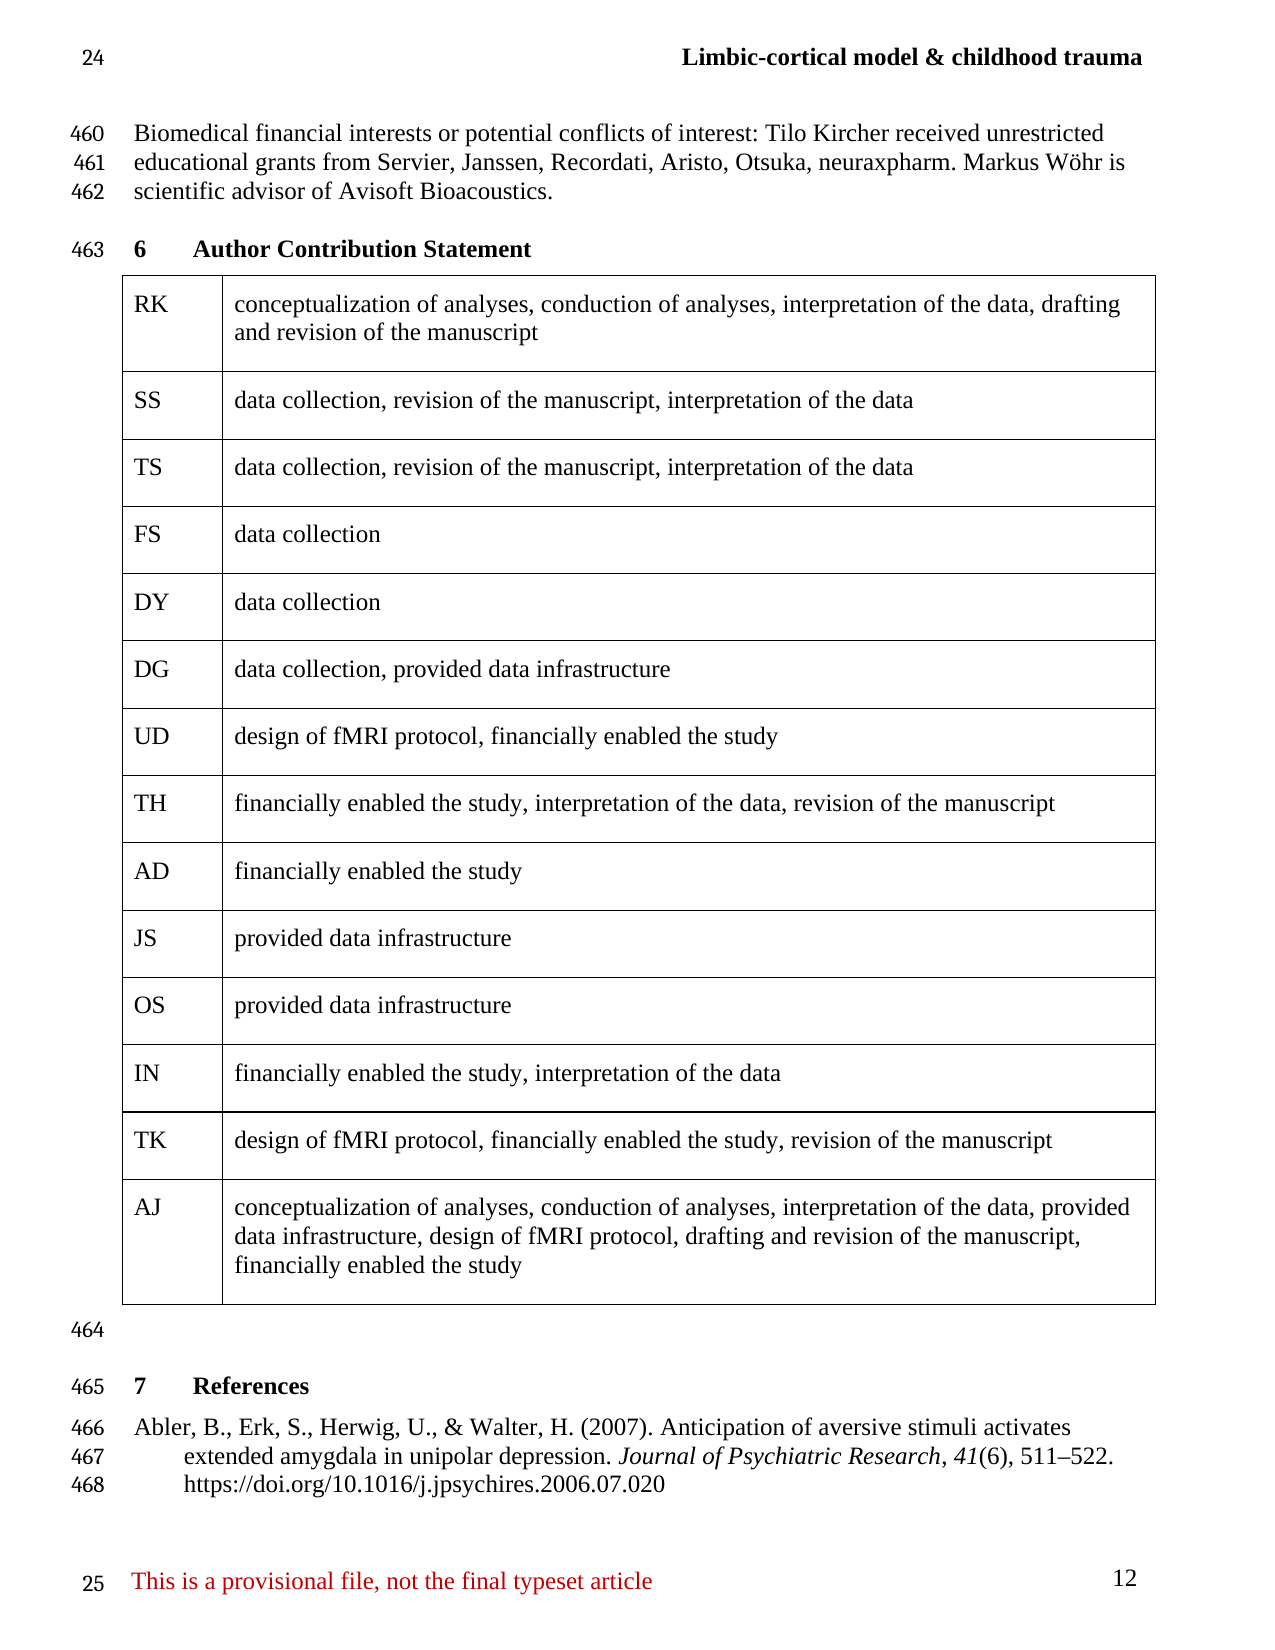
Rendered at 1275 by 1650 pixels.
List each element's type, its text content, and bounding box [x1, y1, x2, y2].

table_cell financially enabled the study [223, 843, 1155, 909]
text Abler, B., Erk, S., Herwig, U., & Walter, H. (2007). Anticipation of aversive stimuli activates extended amygdala in unipolar depression. Journal of Psychiatric Research, 41(6), 511–522. https://doi.org/10.1016/j.jpsychires.2006.07.020 [133, 1412, 1152, 1498]
table_header RK [123, 276, 222, 371]
table_cell provided data infrastructure [223, 911, 1155, 977]
table_cell TK [123, 1113, 222, 1179]
table_cell data collection [223, 507, 1155, 573]
table_cell data collection, provided data infrastructure [223, 641, 1155, 708]
table_cell JS [123, 911, 222, 977]
table_cell financially enabled the study, interpretation of the data [223, 1045, 1155, 1111]
table_cell provided data infrastructure [223, 978, 1155, 1044]
table_cell SS [123, 372, 222, 438]
table_cell TH [123, 776, 222, 842]
table_header conceptualization of analyses, conduction of analyses, interpretation of the data, drafting and revision of the manuscript [223, 276, 1155, 371]
table_cell DY [123, 574, 222, 640]
table_cell data collection, revision of the manuscript, interpretation of the data [223, 440, 1155, 506]
subtitle Author Contribution Statement [133, 234, 1152, 263]
table_cell IN [123, 1045, 222, 1111]
table_cell data collection, revision of the manuscript, interpretation of the data [223, 372, 1155, 438]
table_cell TS [123, 440, 222, 506]
subtitle References [133, 1371, 1152, 1399]
table_cell FS [123, 507, 222, 573]
table_cell OS [123, 978, 222, 1044]
text Biomedical financial interests or potential conflicts of interest: Tilo Kircher received unrestricted educational grants from Servier, Janssen, Recordati, Aristo, Otsuka, neuraxpharm. Markus Wöhr is scientific advisor of Avisoft Bioacoustics. [133, 118, 1152, 205]
table_cell design of fMRI protocol, financially enabled the study [223, 709, 1155, 775]
table_cell AJ [123, 1180, 222, 1303]
table_cell financially enabled the study, interpretation of the data, revision of the manuscript [223, 776, 1155, 842]
table_cell UD [123, 709, 222, 775]
table_cell DG [123, 641, 222, 708]
table_cell conceptualization of analyses, conduction of analyses, interpretation of the data, provided data infrastructure, design of fMRI protocol, drafting and revision of the manuscript, financially enabled the study [223, 1180, 1155, 1303]
table_cell data collection [223, 574, 1155, 640]
table_cell design of fMRI protocol, financially enabled the study, revision of the manuscript [223, 1113, 1155, 1179]
table_cell AD [123, 843, 222, 909]
